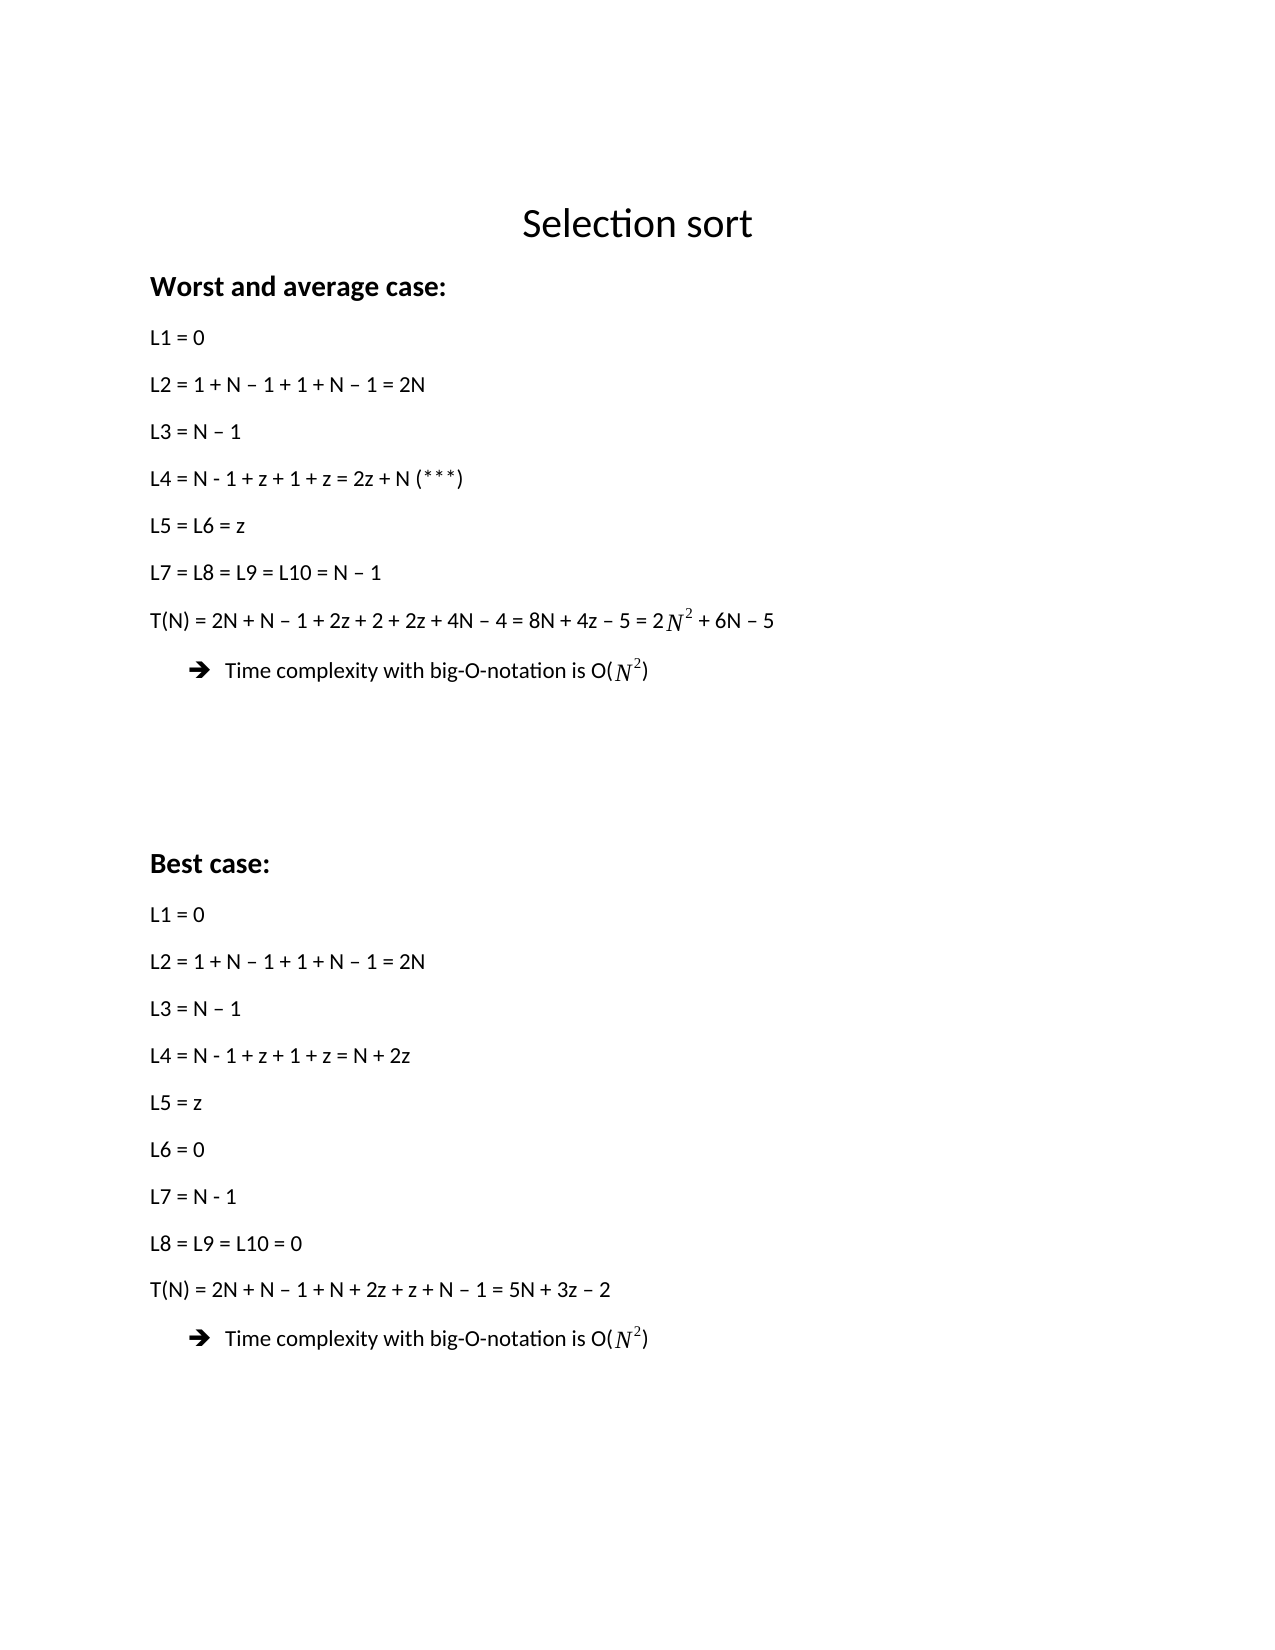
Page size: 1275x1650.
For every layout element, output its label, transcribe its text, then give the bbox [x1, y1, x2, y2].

text L3 = N – 1 [150, 417, 1125, 445]
text L2 = 1 + N – 1 + 1 + N – 1 = 2N [150, 947, 1125, 975]
text L3 = N – 1 [150, 994, 1125, 1022]
text T(N) = 2N + N – 1 + 2z + 2 + 2z + 4N – 4 = 8N + 4z – 5 = 2 + 6N – 5 [150, 605, 1125, 636]
text L1 = 0 [150, 901, 1125, 928]
text L4 = N - 1 + z + 1 + z = N + 2z [150, 1041, 1125, 1069]
text L5 = L6 = z [150, 511, 1125, 539]
text T(N) = 2N + N – 1 + N + 2z + z + N – 1 = 5N + 3z – 2 [150, 1276, 1125, 1303]
text L6 = 0 [150, 1135, 1125, 1163]
text Best case: [150, 845, 1125, 881]
text L7 = N - 1 [150, 1182, 1125, 1210]
text L8 = L9 = L10 = 0 [150, 1229, 1125, 1257]
text Selection sort [150, 197, 1125, 248]
list Time complexity with big-O-notation is O() [187, 655, 1125, 686]
text L4 = N - 1 + z + 1 + z = 2z + N (***) [150, 464, 1125, 492]
text Worst and average case: [150, 268, 1125, 304]
text L7 = L8 = L9 = L10 = N – 1 [150, 558, 1125, 586]
text L2 = 1 + N – 1 + 1 + N – 1 = 2N [150, 370, 1125, 398]
text L1 = 0 [150, 323, 1125, 352]
text L5 = z [150, 1088, 1125, 1116]
list Time complexity with big-O-notation is O() [187, 1322, 1125, 1353]
